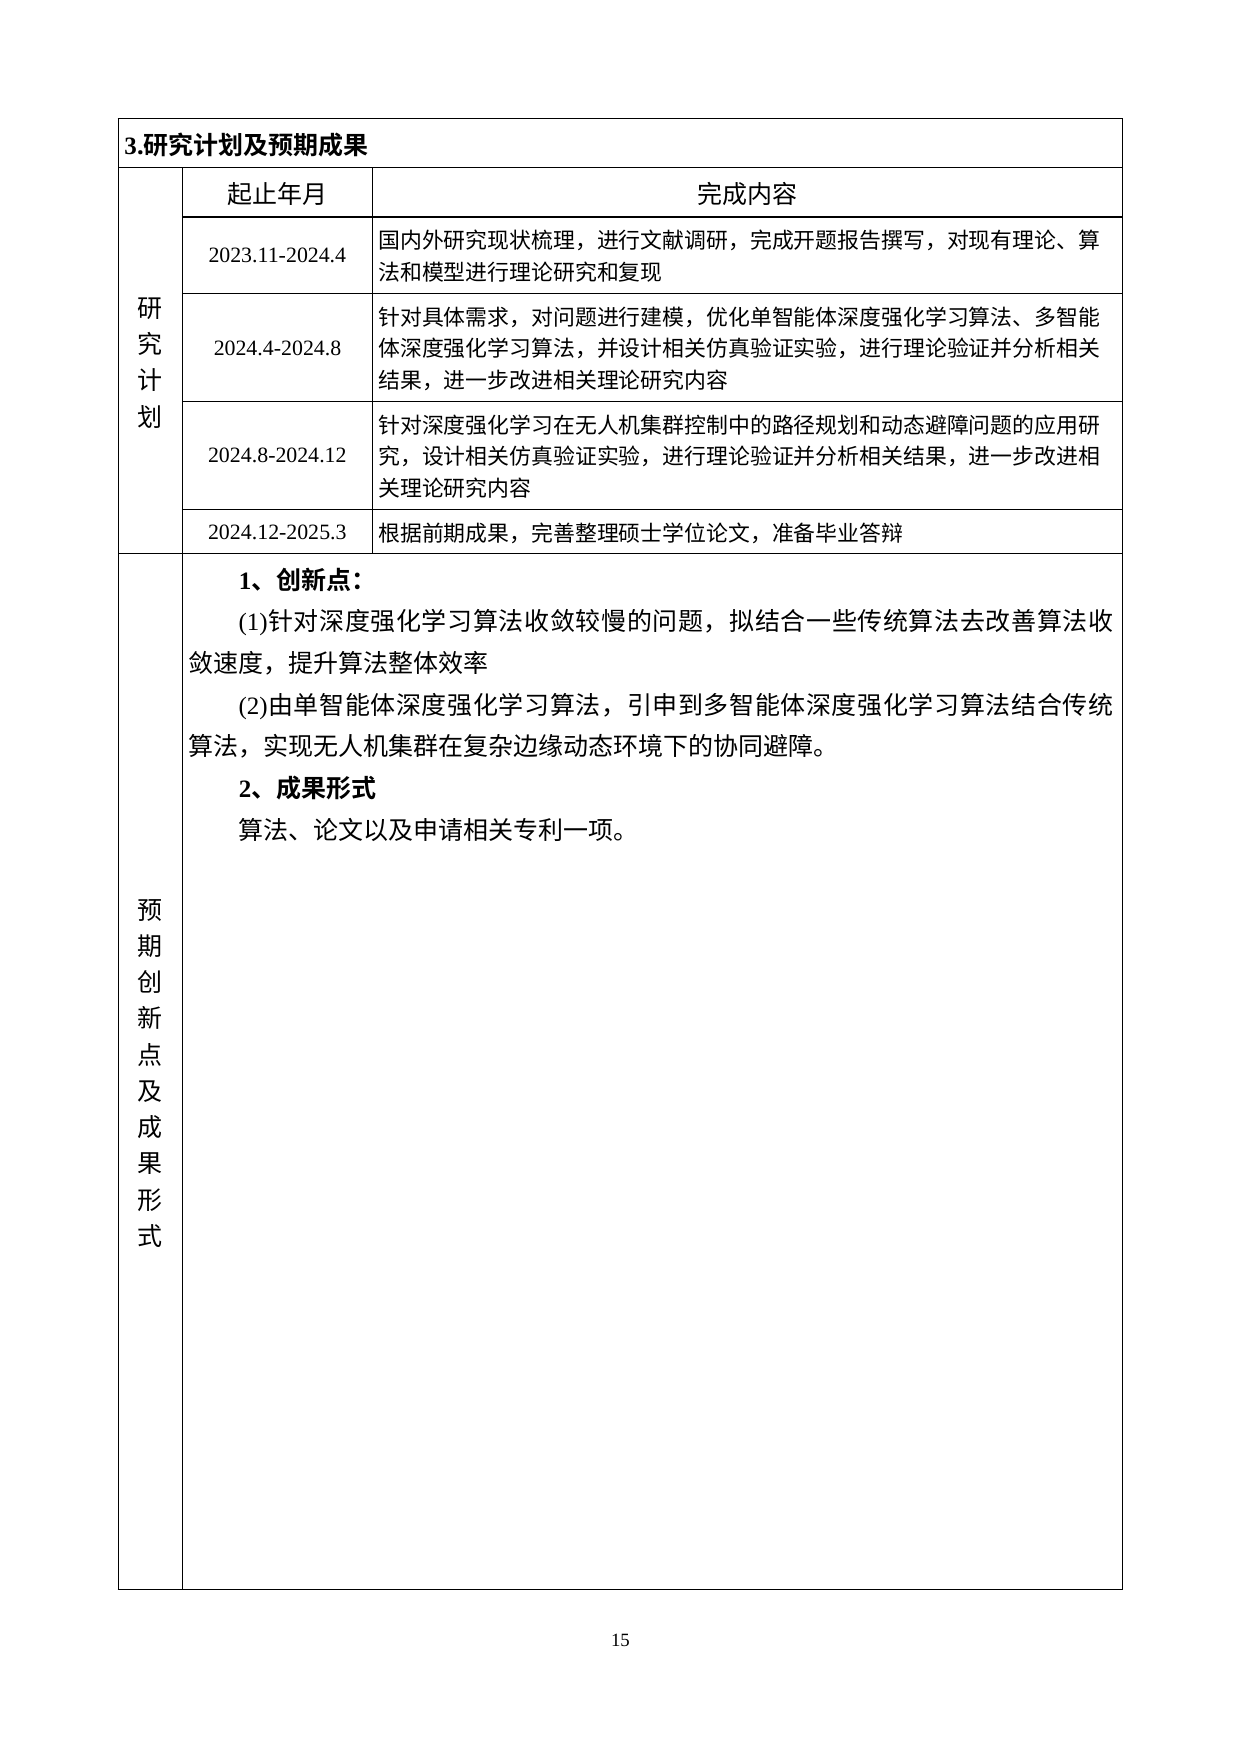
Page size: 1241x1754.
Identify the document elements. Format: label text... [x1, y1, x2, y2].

table_cell 2024.8-2024.12 [183, 402, 372, 508]
table_cell 2024.4-2024.8 [183, 294, 372, 401]
table_cell 研 究 计 划 [119, 168, 182, 553]
table_cell 针对深度强化学习在无人机集群控制中的路径规划和动态避障问题的应用研究，设计相关仿真验证实验，进行理论验证并分析相关结果，进一步改进相关理论研究内容 [373, 402, 1122, 508]
table_cell 起止年月 [183, 168, 372, 216]
table_cell 2024.12-2025.3 [183, 510, 372, 553]
table_cell 预 期 创 新 点 及 成 果 形 式 [119, 554, 182, 1589]
table_cell 根据前期成果，完善整理硕士学位论文，准备毕业答辩 [373, 510, 1122, 553]
table_cell 1、创新点： (1)针对深度强化学习算法收敛较慢的问题，拟结合一些传统算法去改善算法收敛速度，提升算法整体效率 (2)由单智能体深度强化学习算法，引申到多智能体深度强化学习算法结合传统算法，实现无人机集群在复杂边缘动态环境下的协同避障。 2、成果形式 算法、论文以及申请相关专利一项。 [183, 554, 1122, 1589]
table_cell 完成内容 [373, 168, 1122, 216]
table_cell 针对具体需求，对问题进行建模，优化单智能体深度强化学习算法、多智能体深度强化学习算法，并设计相关仿真验证实验，进行理论验证并分析相关结果，进一步改进相关理论研究内容 [373, 294, 1122, 401]
table_cell 国内外研究现状梳理，进行文献调研，完成开题报告撰写，对现有理论、算法和模型进行理论研究和复现 [373, 218, 1122, 293]
table_header 3.研究计划及预期成果 [119, 119, 1122, 167]
table_cell 2023.11-2024.4 [183, 218, 372, 293]
